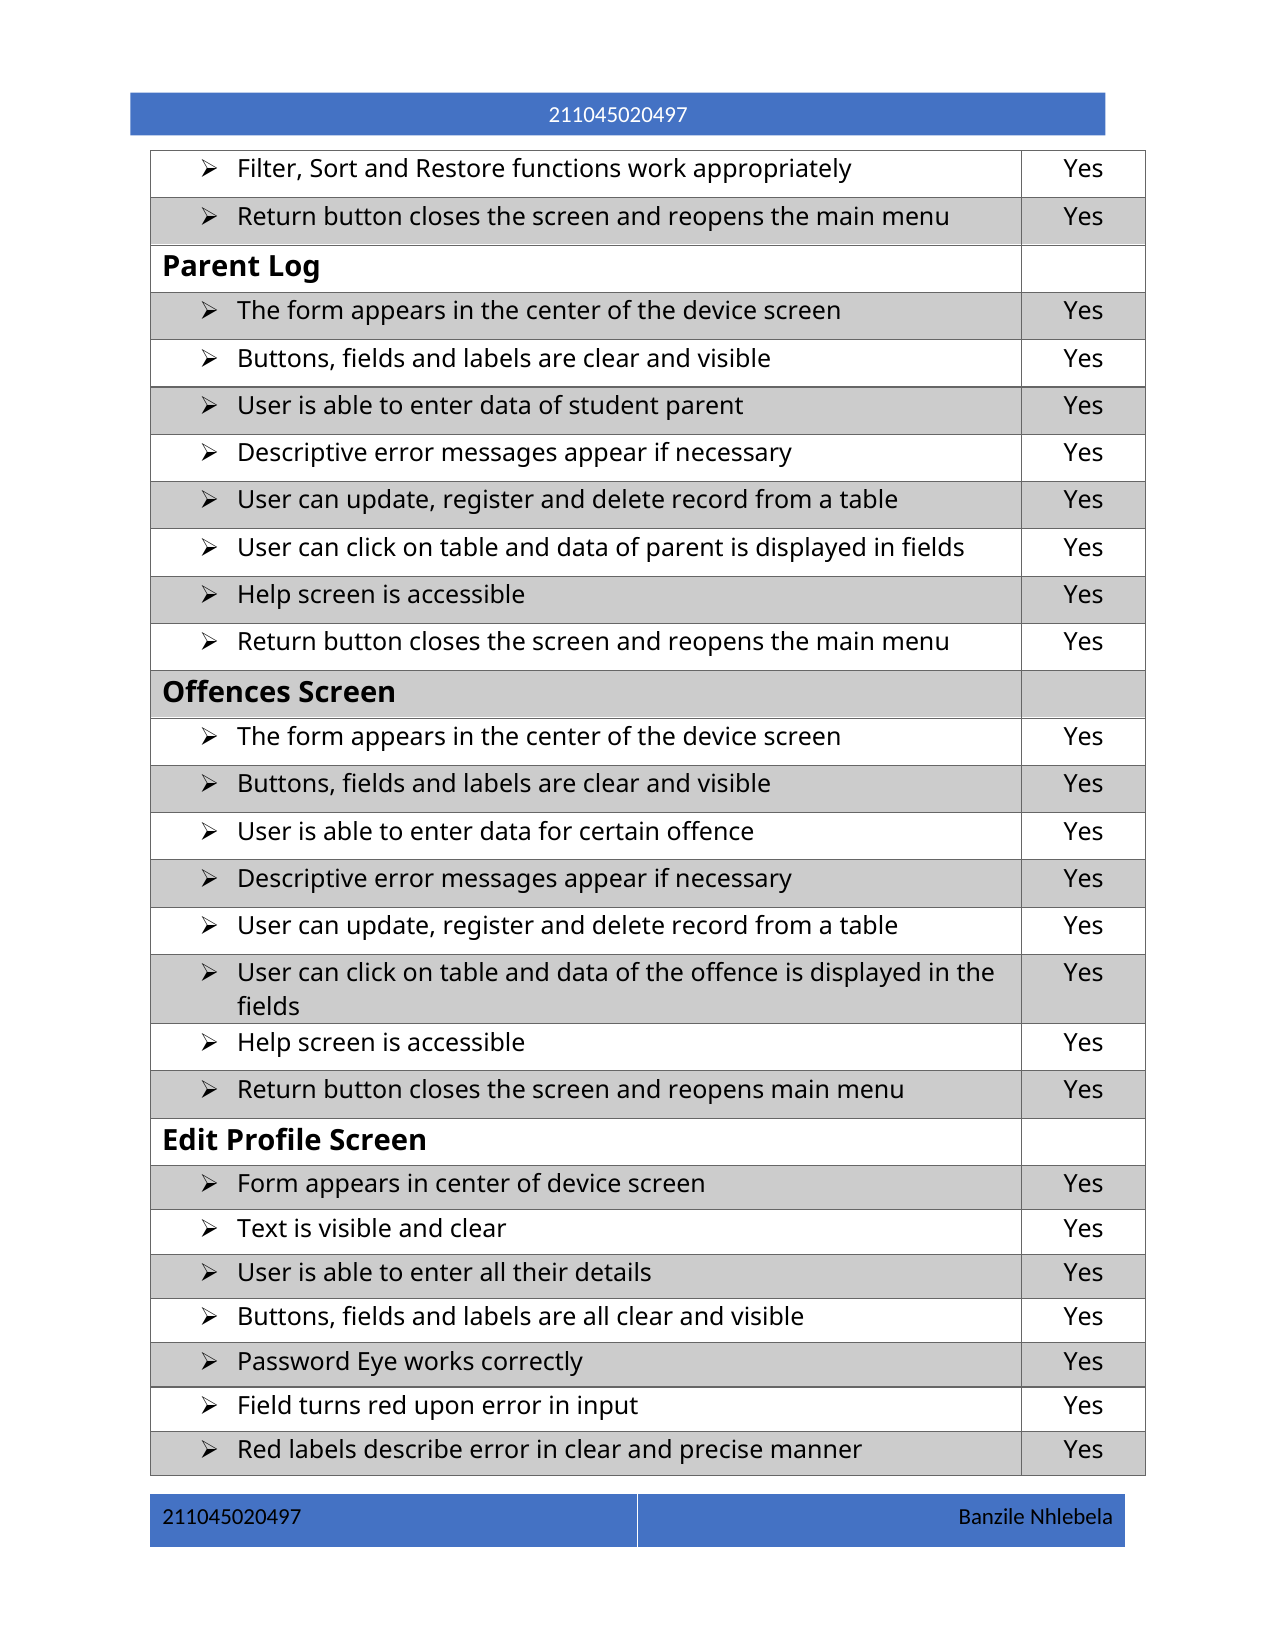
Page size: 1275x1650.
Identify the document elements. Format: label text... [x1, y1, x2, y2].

table_cell [1022, 1119, 1145, 1165]
table_cell Password Eye works correctly [151, 1343, 1021, 1386]
table_cell User can update, register and delete record from a table [151, 482, 1021, 528]
table_cell Yes [1022, 1432, 1145, 1475]
table_cell Return button closes the screen and reopens the main menu [151, 624, 1021, 670]
table_cell User can click on table and data of the offence is displayed in the fields [151, 955, 1021, 1023]
table_cell [1022, 246, 1145, 292]
table_cell Yes [1022, 955, 1145, 1023]
table_cell Offences Screen [151, 671, 1021, 717]
table_cell [1022, 671, 1145, 717]
table_cell Yes [1022, 577, 1145, 623]
table_cell Yes [1022, 198, 1145, 244]
table_cell Edit Profile Screen [151, 1119, 1021, 1165]
table_cell Yes [1022, 529, 1145, 576]
table_cell Yes [1022, 1255, 1145, 1298]
table_cell Yes [1022, 340, 1145, 386]
table_cell Yes [1022, 1210, 1145, 1253]
table_cell User is able to enter all their details [151, 1255, 1021, 1298]
table_cell Form appears in center of device screen [151, 1166, 1021, 1209]
table_cell The form appears in the center of the device screen [151, 719, 1021, 765]
table_cell Yes [1022, 860, 1145, 907]
table_cell Yes [1022, 1343, 1145, 1386]
table_cell Text is visible and clear [151, 1210, 1021, 1253]
table_cell Field turns red upon error in input [151, 1388, 1021, 1431]
table_cell User is able to enter data of student parent [151, 388, 1021, 434]
table_cell User can click on table and data of parent is displayed in fields [151, 529, 1021, 576]
table_cell Buttons, fields and labels are all clear and visible [151, 1299, 1021, 1342]
table_cell Yes [1022, 1299, 1145, 1342]
table_cell Yes [1022, 766, 1145, 812]
table_cell Yes [1022, 719, 1145, 765]
table_cell Help screen is accessible [151, 577, 1021, 623]
table_cell Descriptive error messages appear if necessary [151, 435, 1021, 481]
table_cell User can update, register and delete record from a table [151, 908, 1021, 954]
table_cell Yes [1022, 435, 1145, 481]
table_cell Yes [1022, 293, 1145, 339]
table_cell Buttons, fields and labels are clear and visible [151, 340, 1021, 386]
table_cell Yes [1022, 482, 1145, 528]
table_cell Yes [1022, 624, 1145, 670]
table_cell Filter, Sort and Restore functions work appropriately [151, 151, 1021, 197]
table_cell Yes [1022, 151, 1145, 197]
table_cell Return button closes the screen and reopens the main menu [151, 198, 1021, 244]
table_cell Yes [1022, 908, 1145, 954]
table_cell Red labels describe error in clear and precise manner [151, 1432, 1021, 1475]
table_cell Yes [1022, 813, 1145, 859]
table_cell Return button closes the screen and reopens main menu [151, 1071, 1021, 1118]
table_cell Yes [1022, 1024, 1145, 1070]
table_cell Buttons, fields and labels are clear and visible [151, 766, 1021, 812]
table_cell The form appears in the center of the device screen [151, 293, 1021, 339]
table_cell Yes [1022, 388, 1145, 434]
table_cell Yes [1022, 1166, 1145, 1209]
table_cell Yes [1022, 1388, 1145, 1431]
table_cell Parent Log [151, 246, 1021, 292]
table_cell Help screen is accessible [151, 1024, 1021, 1070]
table_cell Yes [1022, 1071, 1145, 1118]
table_cell User is able to enter data for certain offence [151, 813, 1021, 859]
table_cell Descriptive error messages appear if necessary [151, 860, 1021, 907]
